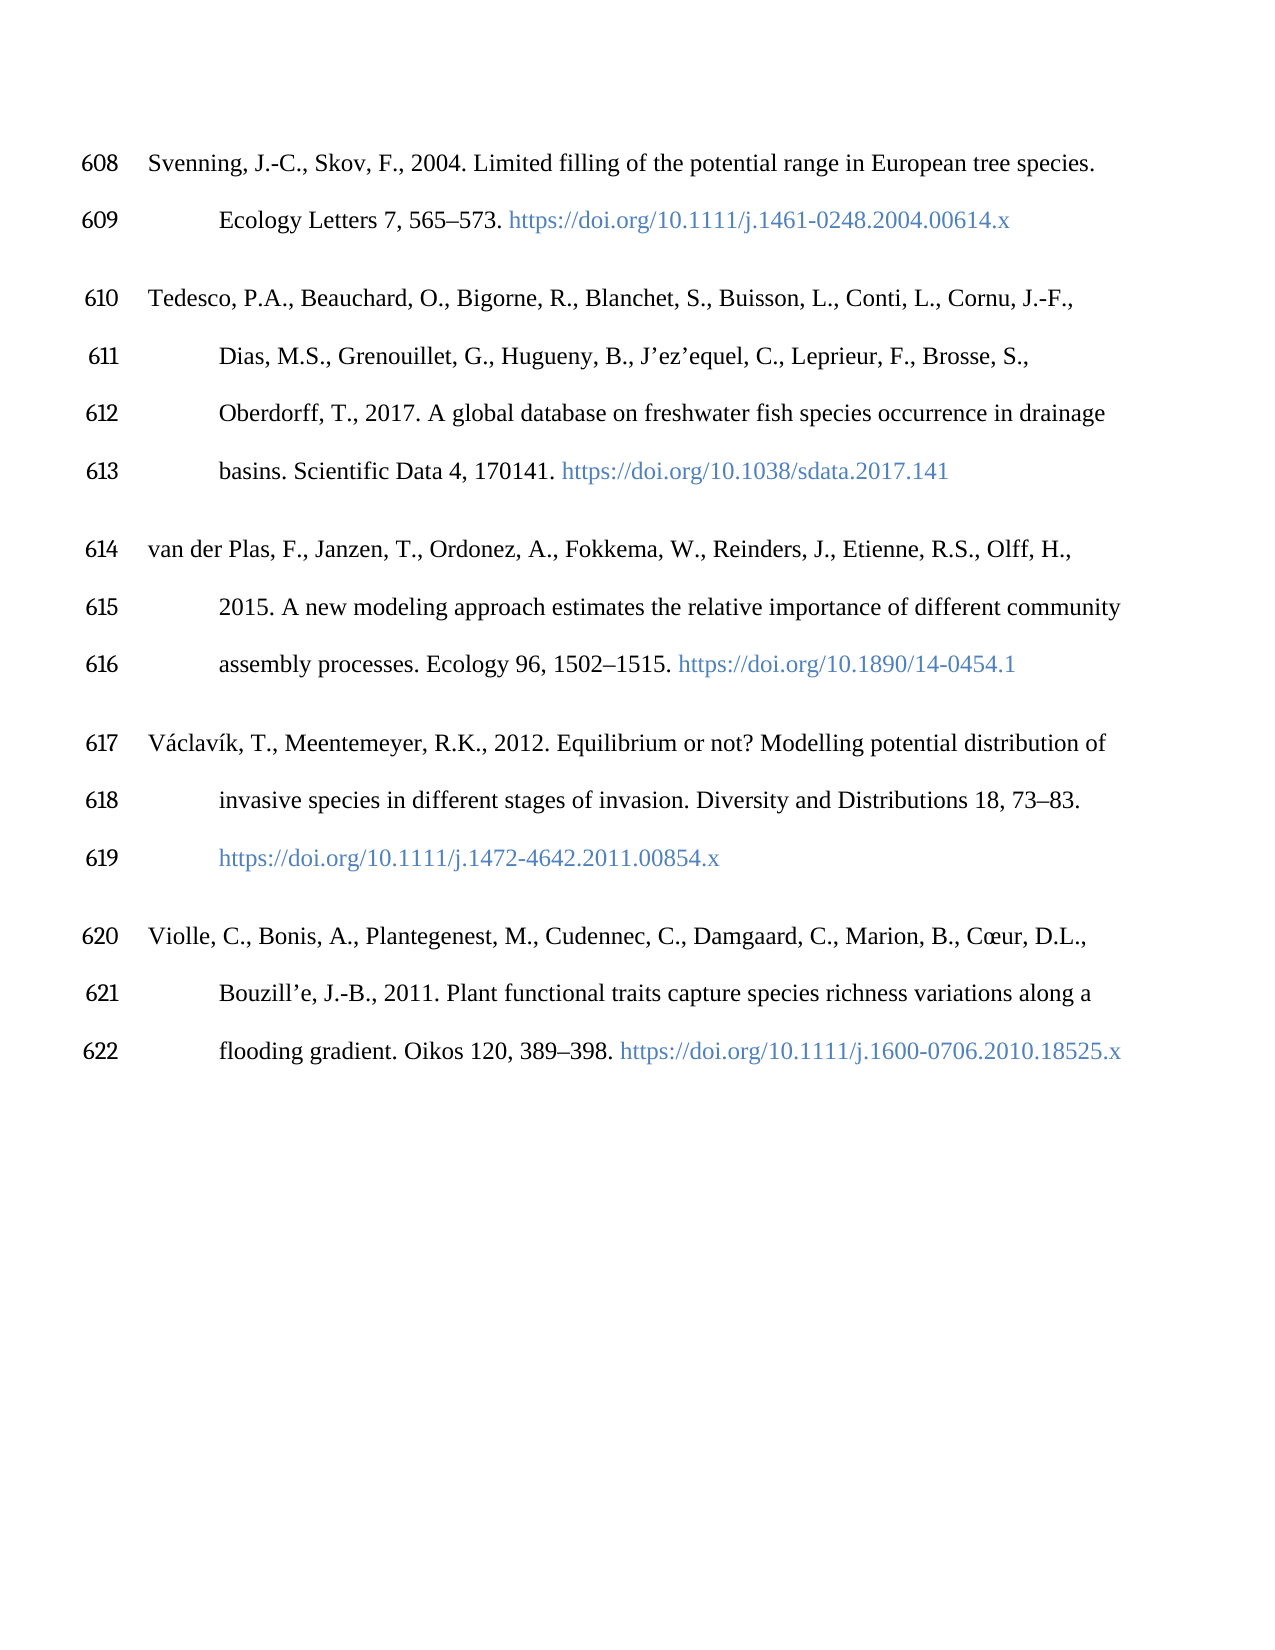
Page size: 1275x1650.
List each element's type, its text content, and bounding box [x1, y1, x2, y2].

text Tedesco, P.A., Beauchard, O., Bigorne, R., Blanchet, S., Buisson, L., Conti, L., Cornu, J.-F., Dias, M.S., Grenouillet, G., Hugueny, B., J’ez’equel, C., Leprieur, F., Brosse, S., Oberdorff, T., 2017. A global database on freshwater fish species occurrence in drainage basins. Scientific Data 4, 170141. https://doi.org/10.1038/sdata.2017.141 [148, 283, 1127, 485]
text Svenning, J.-C., Skov, F., 2004. Limited filling of the potential range in European tree species. Ecology Letters 7, 565–573. https://doi.org/10.1111/j.1461-0248.2004.00614.x [148, 148, 1127, 234]
text Violle, C., Bonis, A., Plantegenest, M., Cudennec, C., Damgaard, C., Marion, B., Cœur, D.L., Bouzill’e, J.-B., 2011. Plant functional traits capture species richness variations along a flooding gradient. Oikos 120, 389–398. https://doi.org/10.1111/j.1600-0706.2010.18525.x [148, 921, 1127, 1065]
text van der Plas, F., Janzen, T., Ordonez, A., Fokkema, W., Reinders, J., Etienne, R.S., Olff, H., 2015. A new modeling approach estimates the relative importance of different community assembly processes. Ecology 96, 1502–1515. https://doi.org/10.1890/14-0454.1 [148, 534, 1127, 678]
text Václavík, T., Meentemeyer, R.K., 2012. Equilibrium or not? Modelling potential distribution of invasive species in different stages of invasion. Diversity and Distributions 18, 73–83. https://doi.org/10.1111/j.1472-4642.2011.00854.x [148, 728, 1127, 871]
